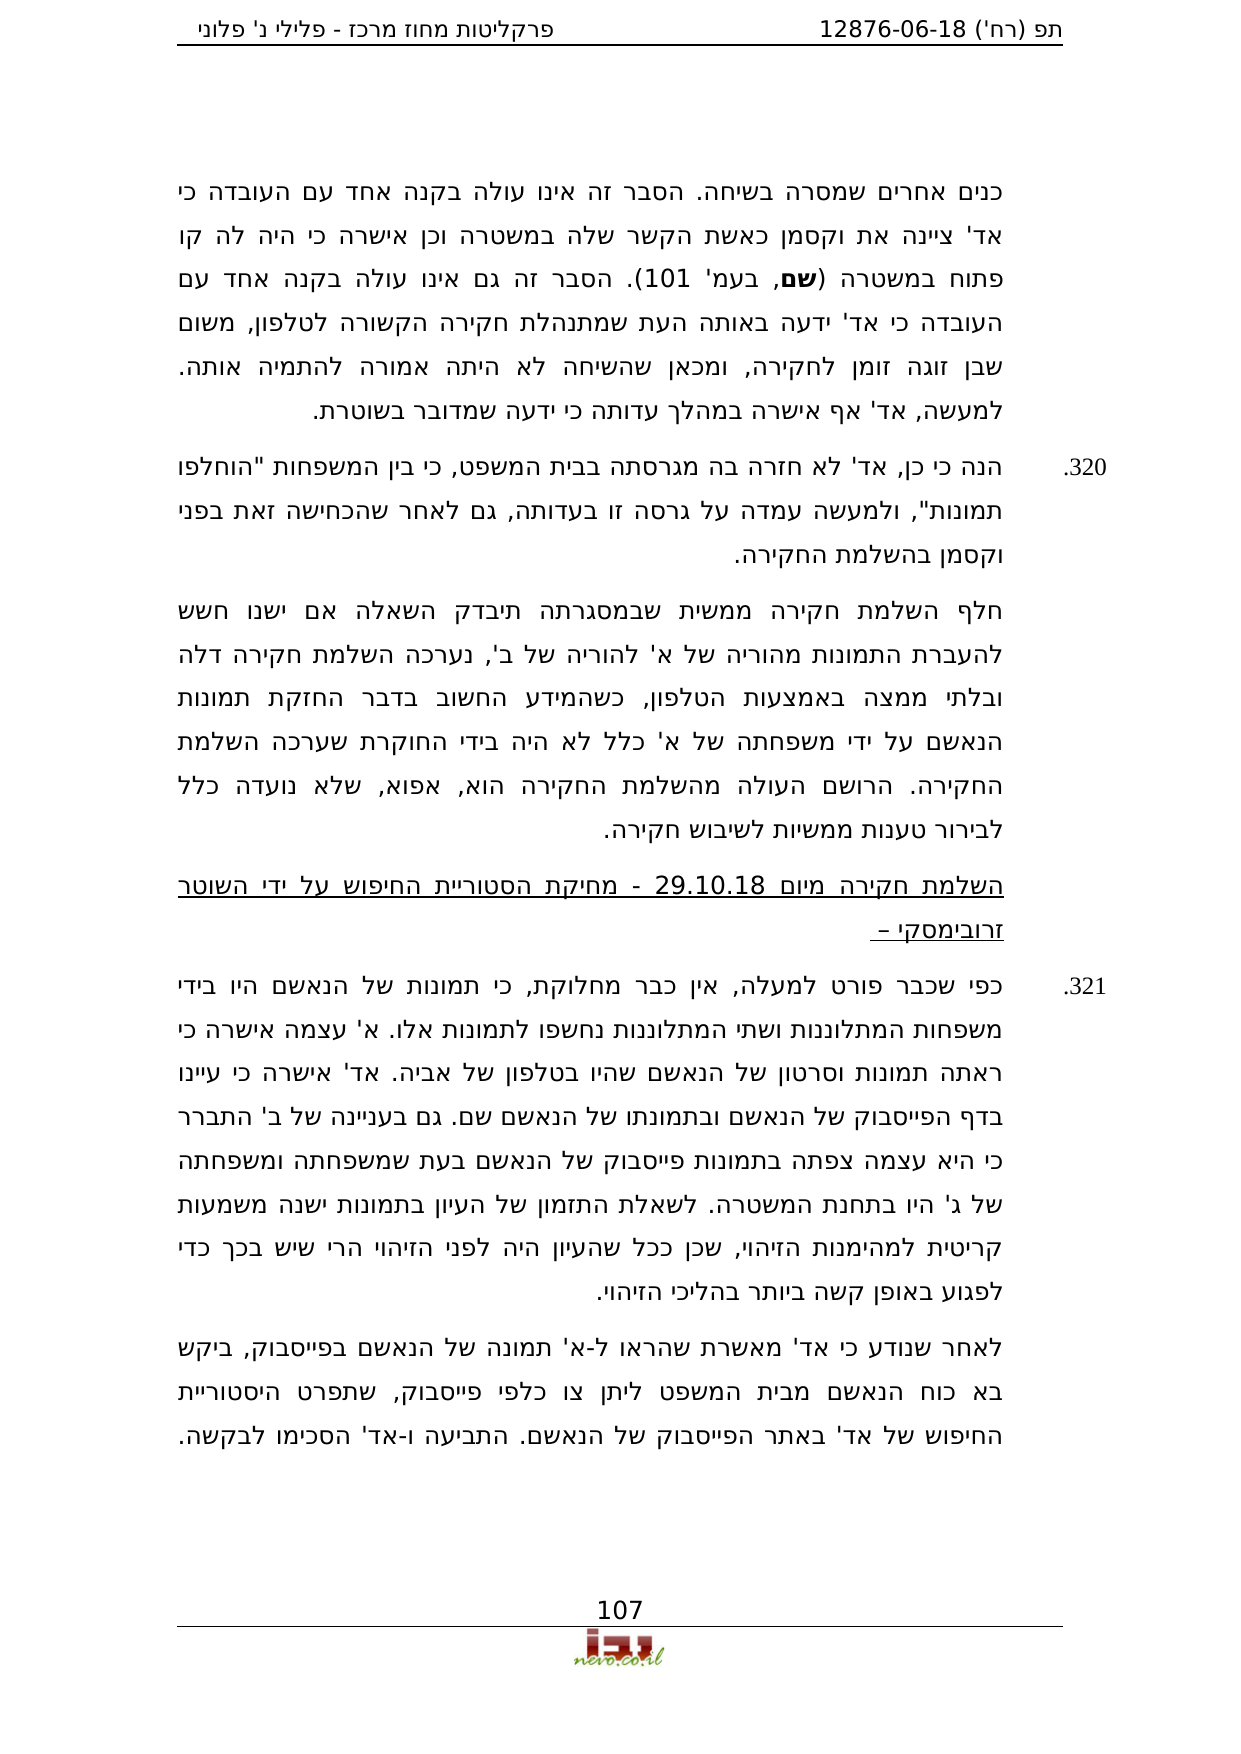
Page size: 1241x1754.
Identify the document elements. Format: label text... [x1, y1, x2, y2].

list חלף השלמת חקירה ממשית שבמסגרתה תיבדק השאלה אם ישנו חשש להעברת התמונות מהוריה של א' להוריה של ב', נערכה השלמת חקירה דלה ובלתי ממצה באמצעות הטלפון, כשהמידע החשוב בדבר החזקת תמונות הנאשם על ידי משפחתה של א' כלל לא היה בידי החוקרת שערכה השלמת החקירה. הרושם העולה מהשלמת החקירה הוא, אפוא, שלא נועדה כלל לבירור טענות ממשיות לשיבוש חקירה. [177, 596, 1004, 844]
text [177, 177, 1063, 425]
list השלמת חקירה מיום 29.10.18 - מחיקת הסטוריית החיפוש על ידי השוטר זרובימסקי – [177, 871, 1004, 896]
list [177, 1334, 1004, 1450]
picture [574, 1628, 666, 1667]
text כפי שכבר פורט למעלה, אין כבר מחלוקת, כי תמונות של הנאשם היו בידי משפחות המתלוננות ושתי המתלוננות נחשפו לתמונות אלו. א' עצמה אישרה כי ראתה תמונות וסרטון של הנאשם שהיו בטלפון של אביה. אד' אישרה כי עיינו בדף הפייסבוק של הנאשם ובתמונתו של הנאשם שם. גם בעניינה של ב' התברר כי היא עצמה צפתה בתמונות פייסבוק של הנאשם בעת שמשפחתה ומשפחתה של ג' היו בתחנת המשטרה. לשאלת התזמון של העיון בתמונות ישנה משמעות קריטית למהימנות הזיהוי, שכן ככל שהעיון היה לפני הזיהוי הרי שיש בכך כדי לפגוע באופן קשה ביותר בהליכי הזיהוי. [177, 971, 1063, 1307]
list השלמת חקירה מיום 29.10.18 - מחיקת הסטוריית החיפוש על ידי השוטר זרובימסקי – [177, 897, 1004, 944]
text הנה כי כן, אד' לא חזרה בה מגרסתה בבית המשפט, כי בין המשפחות "הוחלפו תמונות", ולמעשה עמדה על גרסה זו בעדותה, גם לאחר שהכחישה זאת בפני וקסמן בהשלמת החקירה. [177, 452, 1063, 569]
